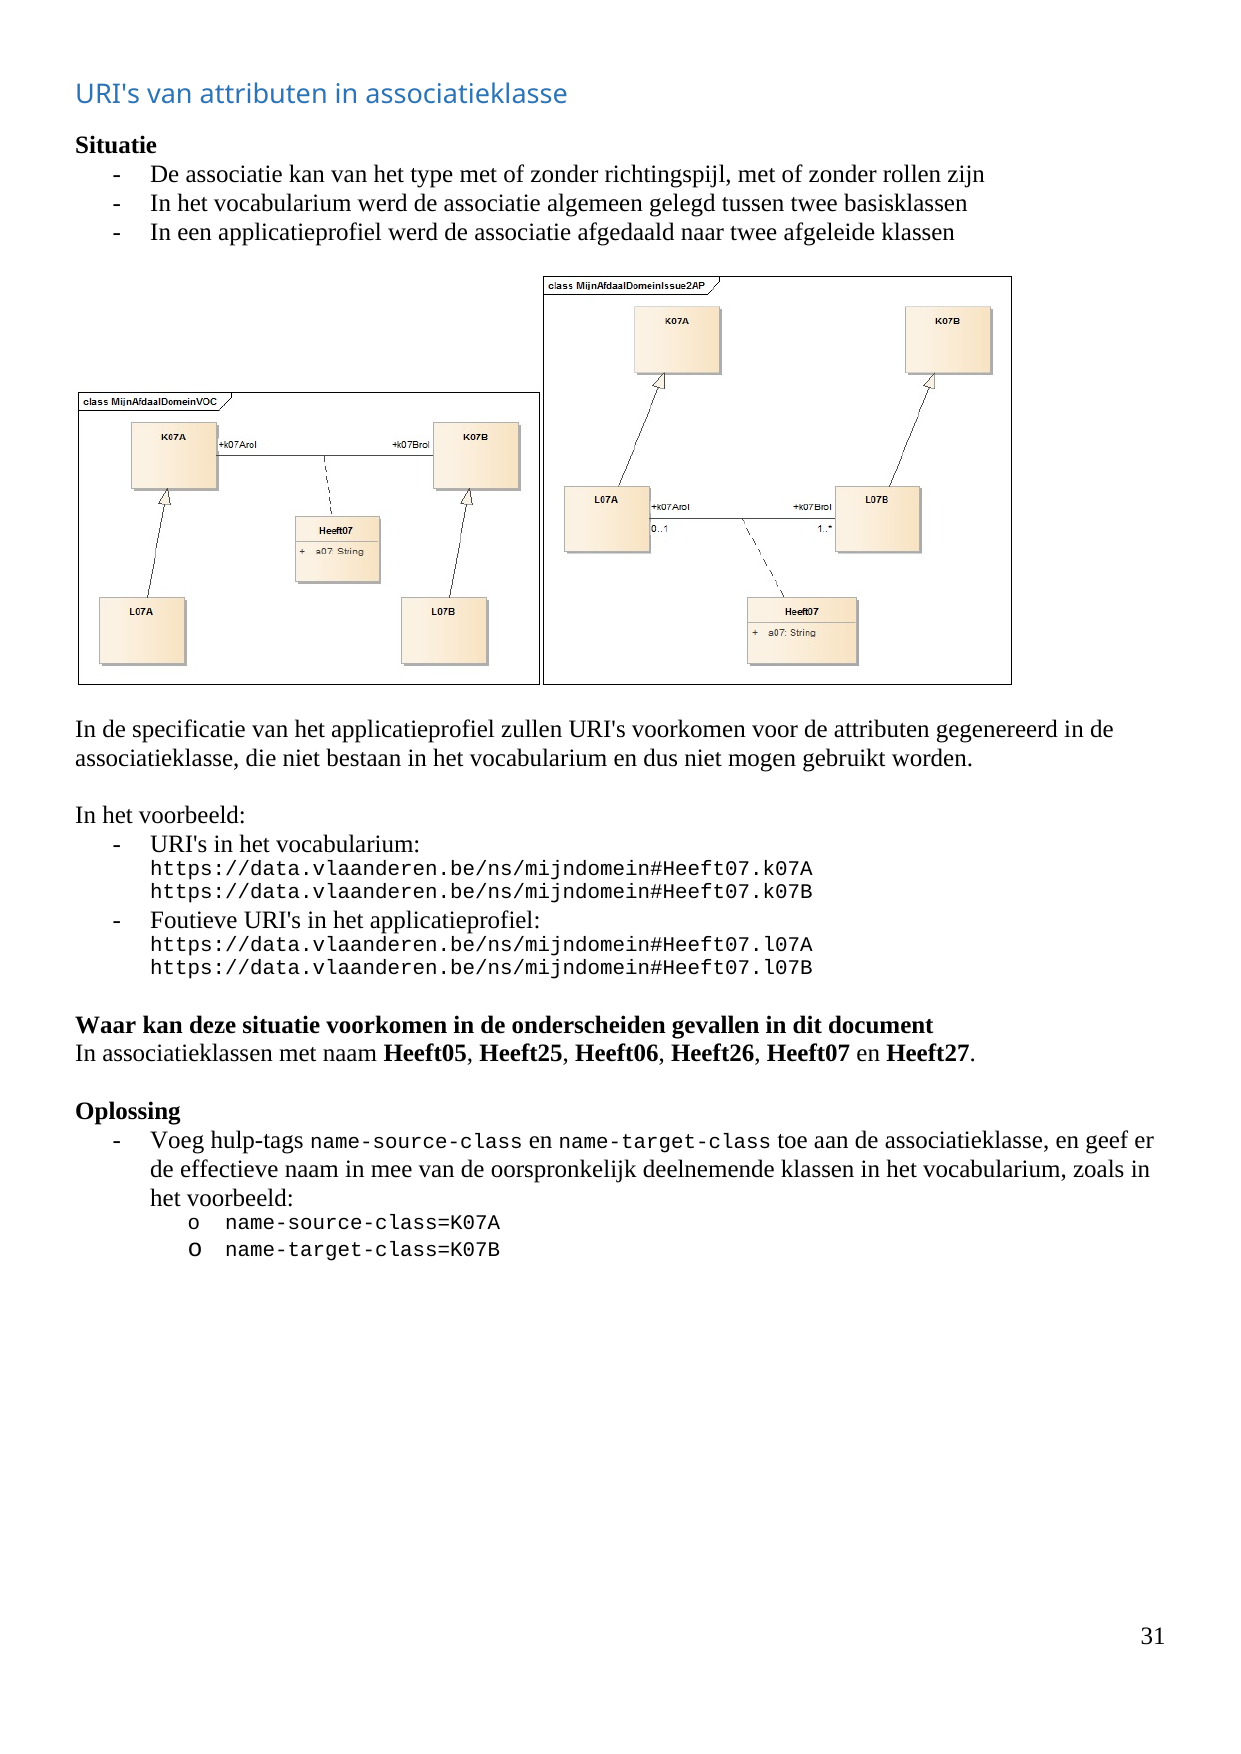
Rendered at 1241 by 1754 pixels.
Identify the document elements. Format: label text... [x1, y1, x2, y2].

text In de specificatie van het applicatieprofiel zullen URI's voorkomen voor de attributen gegenereerd in de associatieklasse, die niet bestaan in het vocabularium en dus niet mogen gebruikt worden. [75, 714, 1165, 771]
text Situatie [75, 130, 1165, 159]
text https://data.vlaanderen.be/ns/mijndomein#Heeft07.k07B [150, 881, 1165, 905]
text In associatieklassen met naam Heeft05, Heeft25, Heeft06, Heeft26, Heeft07 en Heeft27. [75, 1038, 1165, 1067]
list name-source-class=K07A [187, 1212, 1165, 1235]
text https://data.vlaanderen.be/ns/mijndomein#Heeft07.k07A [150, 858, 1165, 881]
list https://data.vlaanderen.be/ns/mijndomein#Heeft07.l07A [150, 934, 1165, 957]
list In een applicatieprofiel werd de associatie afgedaald naar twee afgeleide klassen [112, 217, 1165, 245]
list In het vocabularium werd de associatie algemeen gelegd tussen twee basisklassen [112, 188, 1165, 217]
picture [75, 274, 1013, 686]
list name-target-class=K07B [187, 1235, 1165, 1264]
text Oplossing [75, 1096, 1165, 1125]
list URI's in het vocabularium: [112, 829, 1165, 858]
list De associatie kan van het type met of zonder richtingspijl, met of zonder rollen zijn [112, 159, 1165, 188]
text Waar kan deze situatie voorkomen in de onderscheiden gevallen in dit document [75, 1010, 1165, 1038]
text In het voorbeeld: [75, 800, 1165, 829]
list https://data.vlaanderen.be/ns/mijndomein#Heeft07.l07B [150, 957, 1165, 981]
list Foutieve URI's in het applicatieprofiel: [112, 905, 1165, 934]
subtitle URI's van attributen in associatieklasse [75, 75, 1165, 112]
list Voeg hulp-tags name-source-class en name-target-class toe aan de associatieklasse, en geef er de effectieve naam in mee van de oorspronkelijk deelnemende klassen in het vocabularium, zoals in het voorbeeld: [112, 1125, 1165, 1212]
